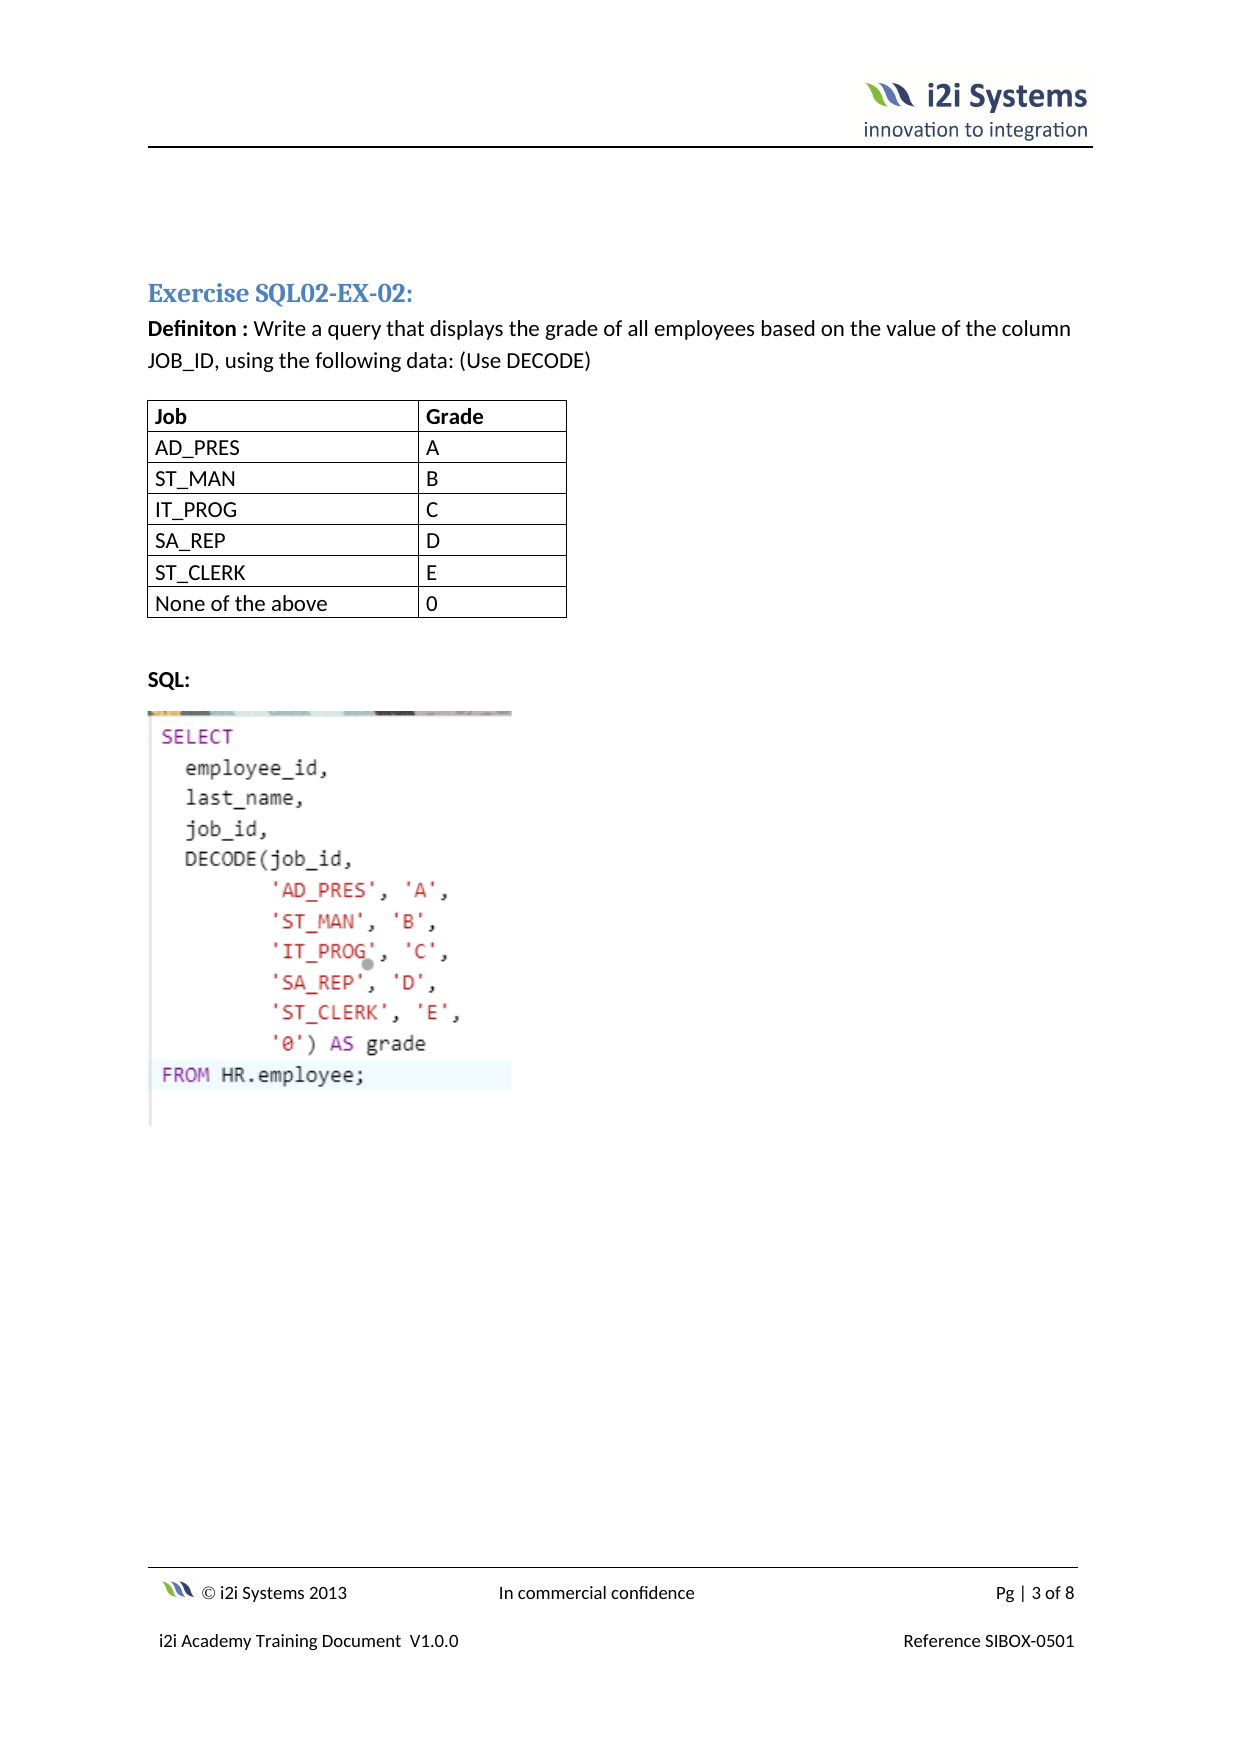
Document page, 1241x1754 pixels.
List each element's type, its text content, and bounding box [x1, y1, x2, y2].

table_header Grade [419, 401, 566, 431]
table_cell None of the above [148, 587, 418, 617]
table_cell 0 [419, 587, 566, 617]
table_cell B [419, 463, 566, 493]
text Definiton : Write a query that displays the grade of all employees based on the value of the column JOB_ID, using the following data: (Use DECODE) [148, 314, 1093, 374]
picture [147, 711, 512, 1126]
table_cell C [419, 494, 566, 524]
table_cell ST_CLERK [148, 556, 418, 586]
table_cell IT_PROG [148, 494, 418, 524]
picture [857, 73, 1094, 145]
table_cell ST_MAN [148, 463, 418, 493]
subtitle Exercise SQL02-EX-02: [148, 278, 1093, 310]
table_cell E [419, 556, 566, 586]
picture [158, 1576, 197, 1600]
table_cell A [419, 432, 566, 462]
table_cell D [419, 525, 566, 555]
text SQL: [148, 665, 1093, 693]
table_cell AD_PRES [148, 432, 418, 462]
table_cell SA_REP [148, 525, 418, 555]
table_header Job [148, 401, 418, 431]
